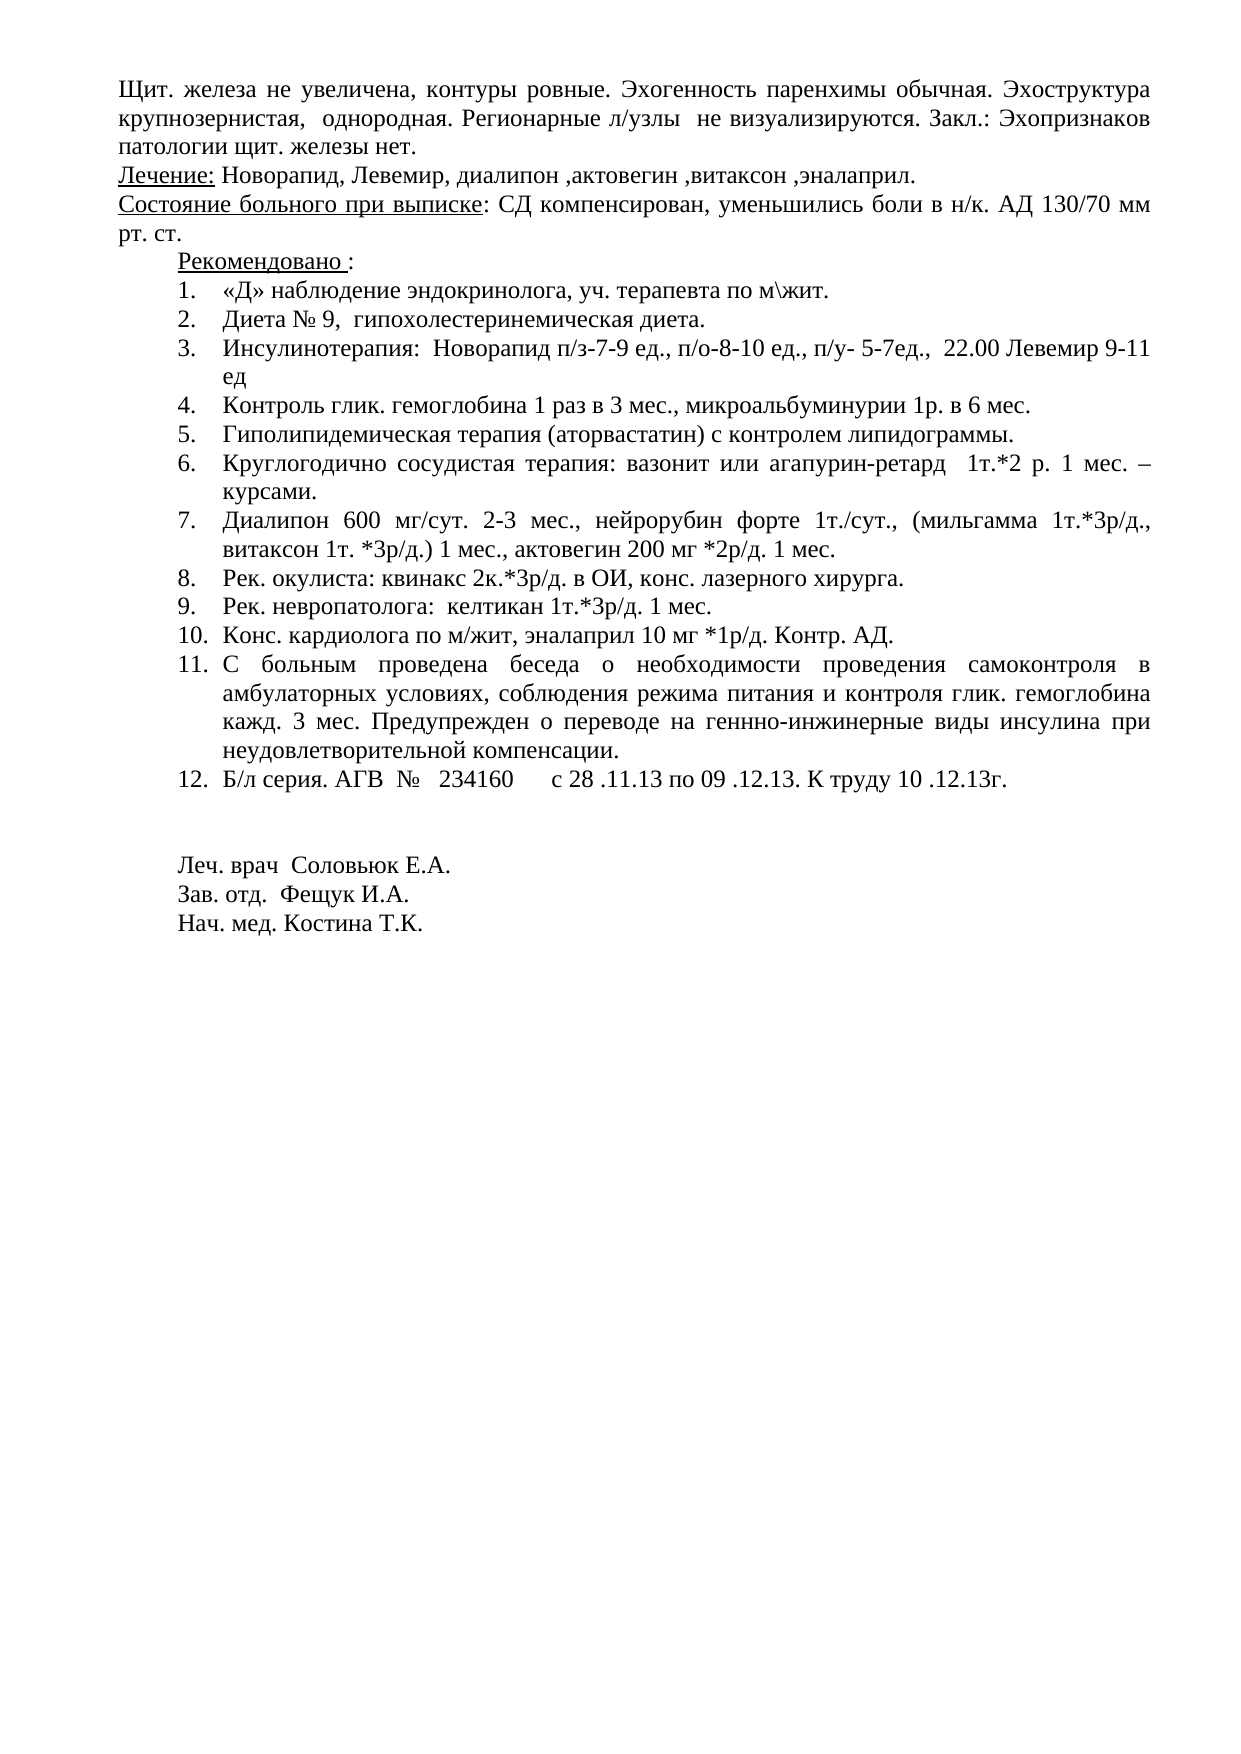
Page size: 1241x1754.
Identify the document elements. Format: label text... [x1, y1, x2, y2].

list Круглогодично сосудистая терапия: вазонит или агапурин-ретард 1т.*2 р. 1 мес. – курсами. [177, 448, 1152, 505]
text Рекомендовано : [177, 246, 1152, 275]
list Рек. невропатолога: келтикан 1т.*3р/д. 1 мес. [177, 591, 1152, 620]
list Конс. кардиолога по м/жит, эналаприл 10 мг *1р/д. Контр. АД. [177, 620, 1152, 649]
text Зав. отд. Фещук И.А. [177, 879, 1152, 908]
text Щит. железа не увеличена, контуры ровные. Эхогенность паренхимы обычная. Эхоструктура крупнозернистая, однородная. Регионарные л/узлы не визуализируются. Закл.: Эхопризнаков патологии щит. железы нет. [118, 74, 1152, 160]
list Рек. окулиста: квинакс 2к.*3р/д. в ОИ, конс. лазерного хирурга. [177, 563, 1152, 591]
list Диета № 9, гипохолестеринемическая диета. [177, 304, 1152, 333]
text Лечение: Новорапид, Левемир, диалипон ,актовегин ,витаксон ,эналаприл. [118, 160, 1152, 189]
list Б/л серия. АГВ № 234160 с 28 .11.13 по 09 .12.13. К труду 10 .12.13г. [177, 764, 1152, 793]
text Состояние больного при выписке: СД компенсирован, уменьшились боли в н/к. АД 130/70 мм рт. ст. [118, 189, 1152, 246]
list Диалипон 600 мг/сут. 2-3 мес., нейрорубин форте 1т./сут., (мильгамма 1т.*3р/д., витаксон 1т. *3р/д.) 1 мес., актовегин 200 мг *2р/д. 1 мес. [177, 505, 1152, 563]
subtitle Леч. врач Соловьюк Е.А. [177, 850, 1152, 879]
text Нач. мед. Костина Т.К. [177, 908, 1152, 936]
list С больным проведена беседа о необходимости проведения самоконтроля в амбулаторных условиях, соблюдения режима питания и контроля глик. гемоглобина кажд. 3 мес. Предупрежден о переводе на геннно-инжинерные виды инсулина при неудовлетворительной компенсации. [177, 649, 1152, 764]
list Инсулинотерапия: Новорапид п/з-7-9 ед., п/о-8-10 ед., п/у- 5-7ед., 22.00 Левемир 9-11 ед [177, 333, 1152, 390]
list Гиполипидемическая терапия (аторвастатин) с контролем липидограммы. [177, 419, 1152, 448]
list «Д» наблюдение эндокринолога, уч. терапевта по м\жит. [177, 275, 1152, 304]
list Контроль глик. гемоглобина 1 раз в 3 мес., микроальбуминурии 1р. в 6 мес. [177, 390, 1152, 419]
